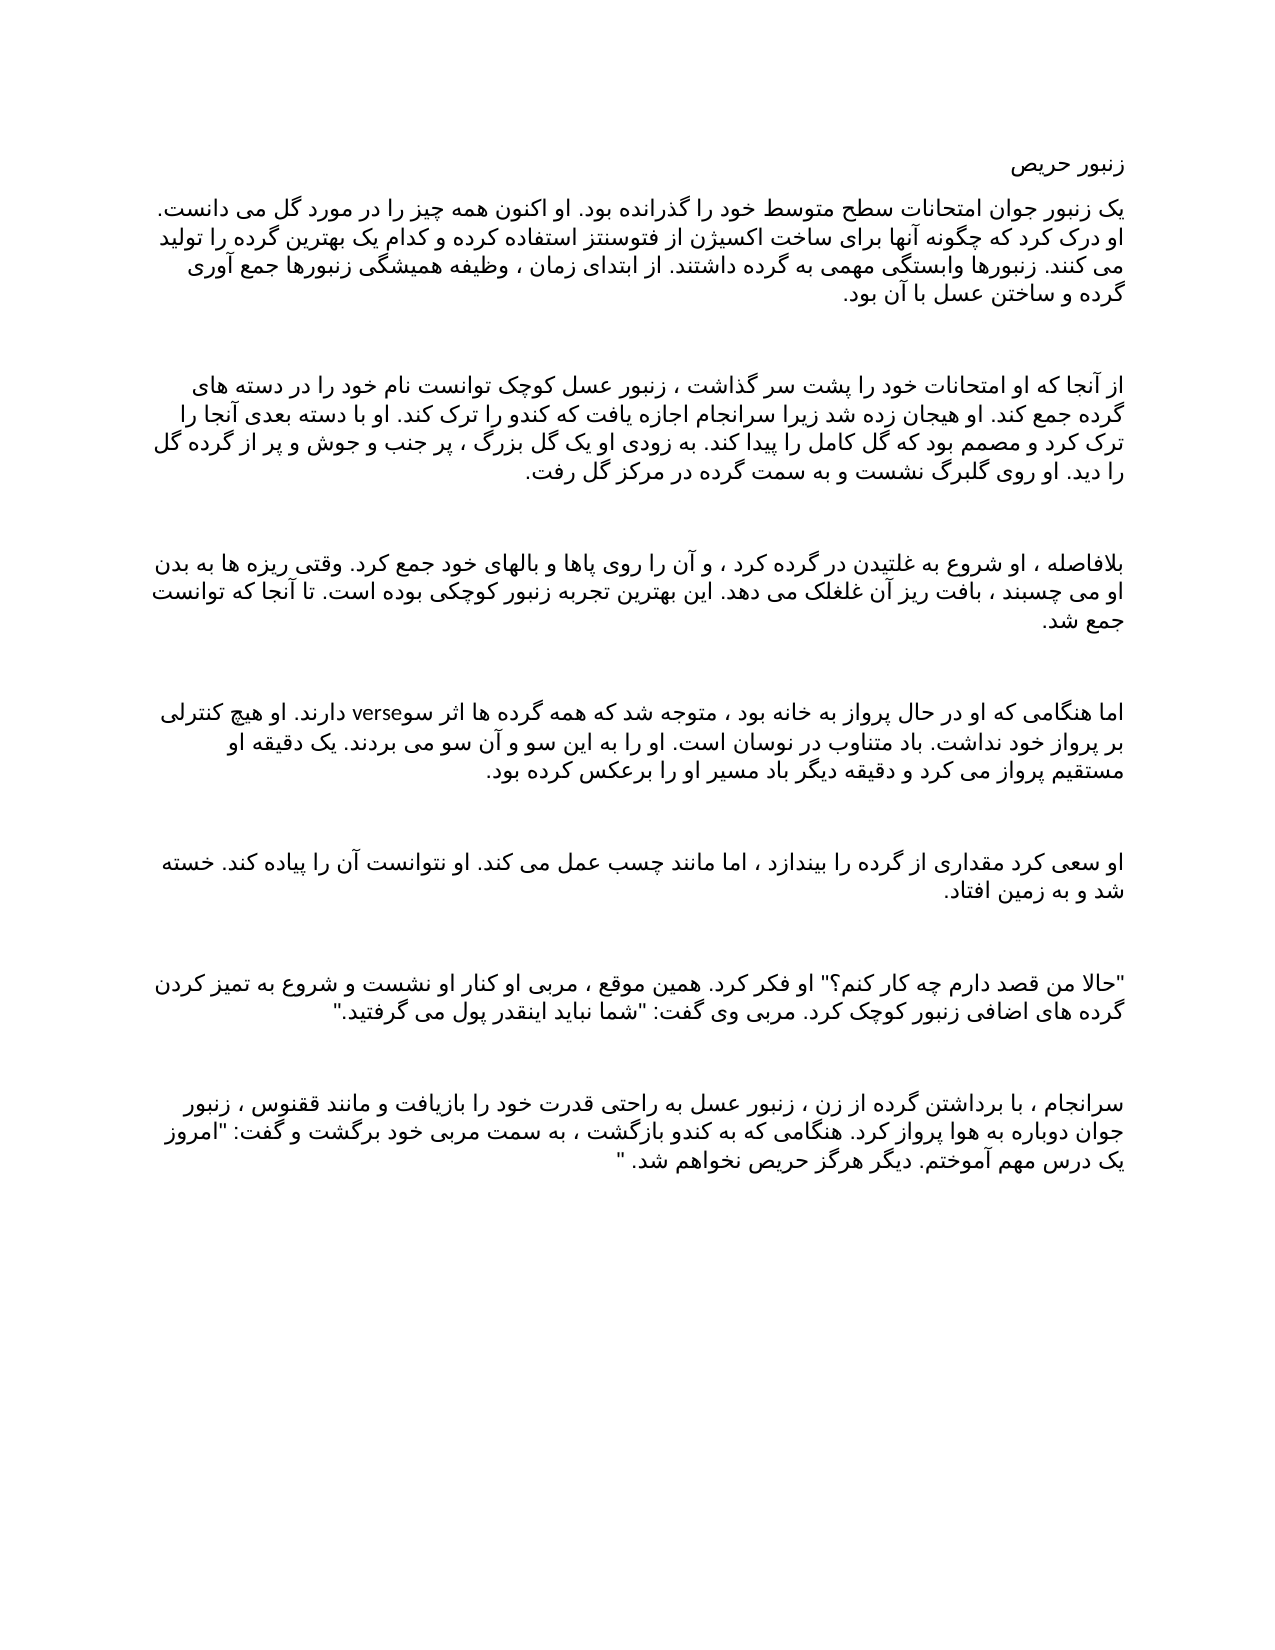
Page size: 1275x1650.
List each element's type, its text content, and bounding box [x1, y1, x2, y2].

text زنبور حریص [150, 150, 1125, 176]
text اما هنگامی که او در حال پرواز به خانه بود ، متوجه شد که همه گرده ها اثر سوverse دارند. او هیچ کنترلی بر پرواز خود نداشت. باد متناوب در نوسان است. او را به این سو و آن سو می بردند. یک دقیقه او مستقیم پرواز می کرد و دقیقه دیگر باد مسیر او را برعکس کرده بود. [150, 698, 1125, 783]
text بلافاصله ، او شروع به غلتیدن در گرده کرد ، و آن را روی پاها و بالهای خود جمع کرد. وقتی ریزه ها به بدن او می چسبند ، بافت ریز آن غلغلک می دهد. این بهترین تجربه زنبور کوچکی بوده است. تا آنجا که توانست جمع شد. [150, 550, 1125, 633]
text از آنجا که او امتحانات خود را پشت سر گذاشت ، زنبور عسل کوچک توانست نام خود را در دسته های گرده جمع کند. او هیجان زده شد زیرا سرانجام اجازه یافت که کندو را ترک کند. او با دسته بعدی آنجا را ترک کرد و مصمم بود که گل کامل را پیدا کند. به زودی او یک گل بزرگ ، پر جنب و جوش و پر از گرده گل را دید. او روی گلبرگ نشست و به سمت گرده در مرکز گل رفت. [150, 372, 1125, 484]
text سرانجام ، با برداشتن گرده از زن ، زنبور عسل به راحتی قدرت خود را بازیافت و مانند ققنوس ، زنبور جوان دوباره به هوا پرواز کرد. هنگامی که به کندو بازگشت ، به سمت مربی خود برگشت و گفت: "امروز یک درس مهم آموختم. دیگر هرگز حریص نخواهم شد. " [150, 1090, 1125, 1173]
text یک زنبور جوان امتحانات سطح متوسط ​​خود را گذرانده بود. او اکنون همه چیز را در مورد گل می دانست. او درک کرد که چگونه آنها برای ساخت اکسیژن از فتوسنتز استفاده کرده و کدام یک بهترین گرده را تولید می کنند. زنبورها وابستگی مهمی به گرده داشتند. از ابتدای زمان ، وظیفه همیشگی زنبورها جمع آوری گرده و ساختن عسل با آن بود. [150, 195, 1125, 307]
text او سعی کرد مقداری از گرده را بیندازد ، اما مانند چسب عمل می کند. او نتوانست آن را پیاده کند. خسته شد و به زمین افتاد. [150, 849, 1125, 904]
text "حالا من قصد دارم چه کار کنم؟" او فکر کرد. همین موقع ، مربی او کنار او نشست و شروع به تمیز کردن گرده های اضافی زنبور کوچک کرد. مربی وی گفت: "شما نباید اینقدر پول می گرفتید." [150, 969, 1125, 1024]
